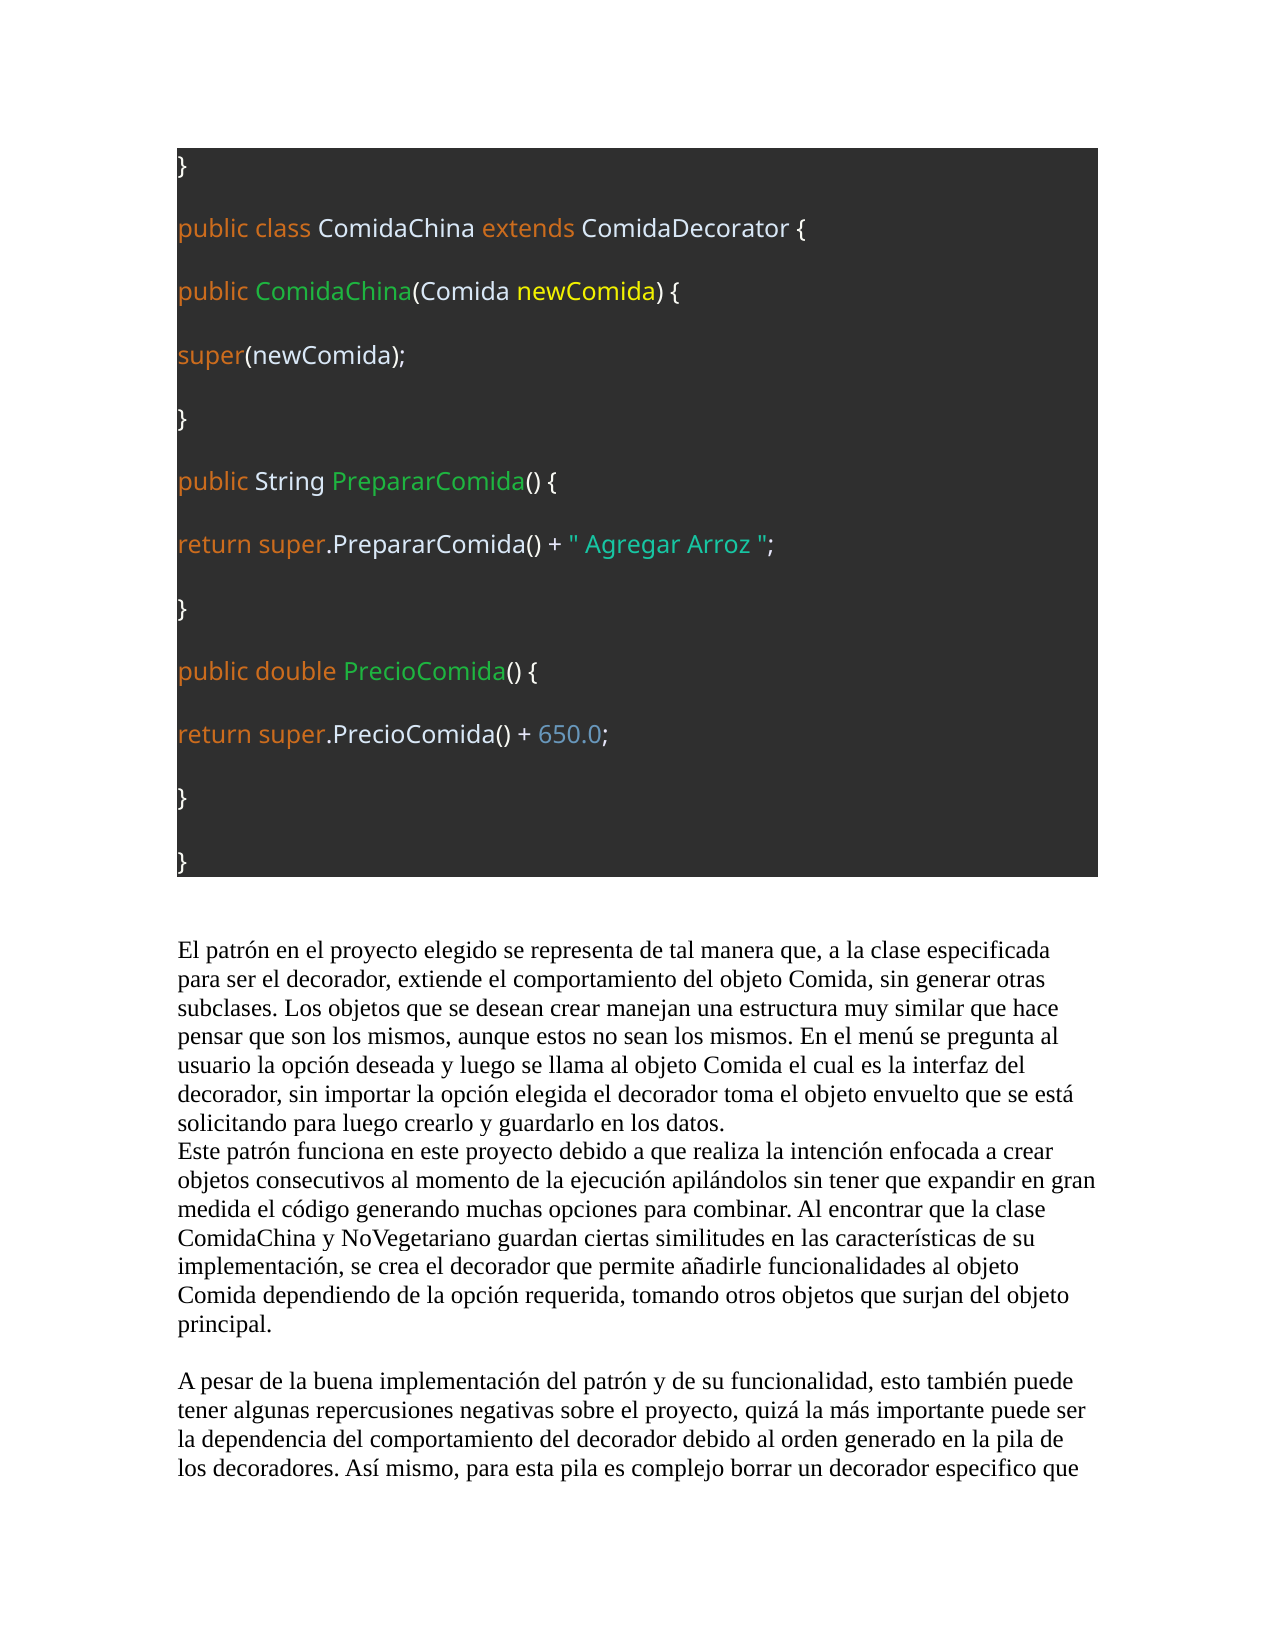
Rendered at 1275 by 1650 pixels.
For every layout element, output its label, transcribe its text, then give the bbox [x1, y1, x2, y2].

text } [177, 148, 1098, 182]
text return super.PrecioComida() + 650.0; [177, 717, 1098, 751]
text public String PrepararComida() { [177, 464, 1098, 498]
text } [177, 843, 1098, 877]
text El patrón en el proyecto elegido se representa de tal manera que, a la clase especificada para ser el decorador, extiende el comportamiento del objeto Comida, sin generar otras subclases. Los objetos que se desean crear manejan una estructura muy similar que hace pensar que son los mismos, aunque estos no sean los mismos. En el menú se pregunta al usuario la opción deseada y luego se llama al objeto Comida el cual es la interfaz del decorador, sin importar la opción elegida el decorador toma el objeto envuelto que se está solicitando para luego crearlo y guardarlo en los datos. [725, 935, 1098, 1136]
text } [177, 780, 1098, 814]
text } [177, 401, 1098, 434]
text } [177, 590, 1098, 624]
text public ComidaChina(Comida newComida) { [177, 274, 1098, 308]
text Este patrón funciona en este proyecto debido a que realiza la intención enfocada a crear objetos consecutivos al momento de la ejecución apilándolos sin tener que expandir en gran medida el código generando muchas opciones para combinar. Al encontrar que la clase ComidaChina y NoVegetariano guardan ciertas similitudes en las características de su implementación, se crea el decorador que permite añadirle funcionalidades al objeto Comida dependiendo de la opción requerida, tomando otros objetos que surjan del objeto principal. [272, 1136, 1098, 1338]
text public double PrecioComida() { [177, 653, 1098, 687]
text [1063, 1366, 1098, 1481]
text return super.PrepararComida() + " Agregar Arroz "; [177, 527, 1098, 561]
text public class ComidaChina extends ComidaDecorator { [177, 211, 1098, 245]
text super(newComida); [177, 337, 1098, 371]
